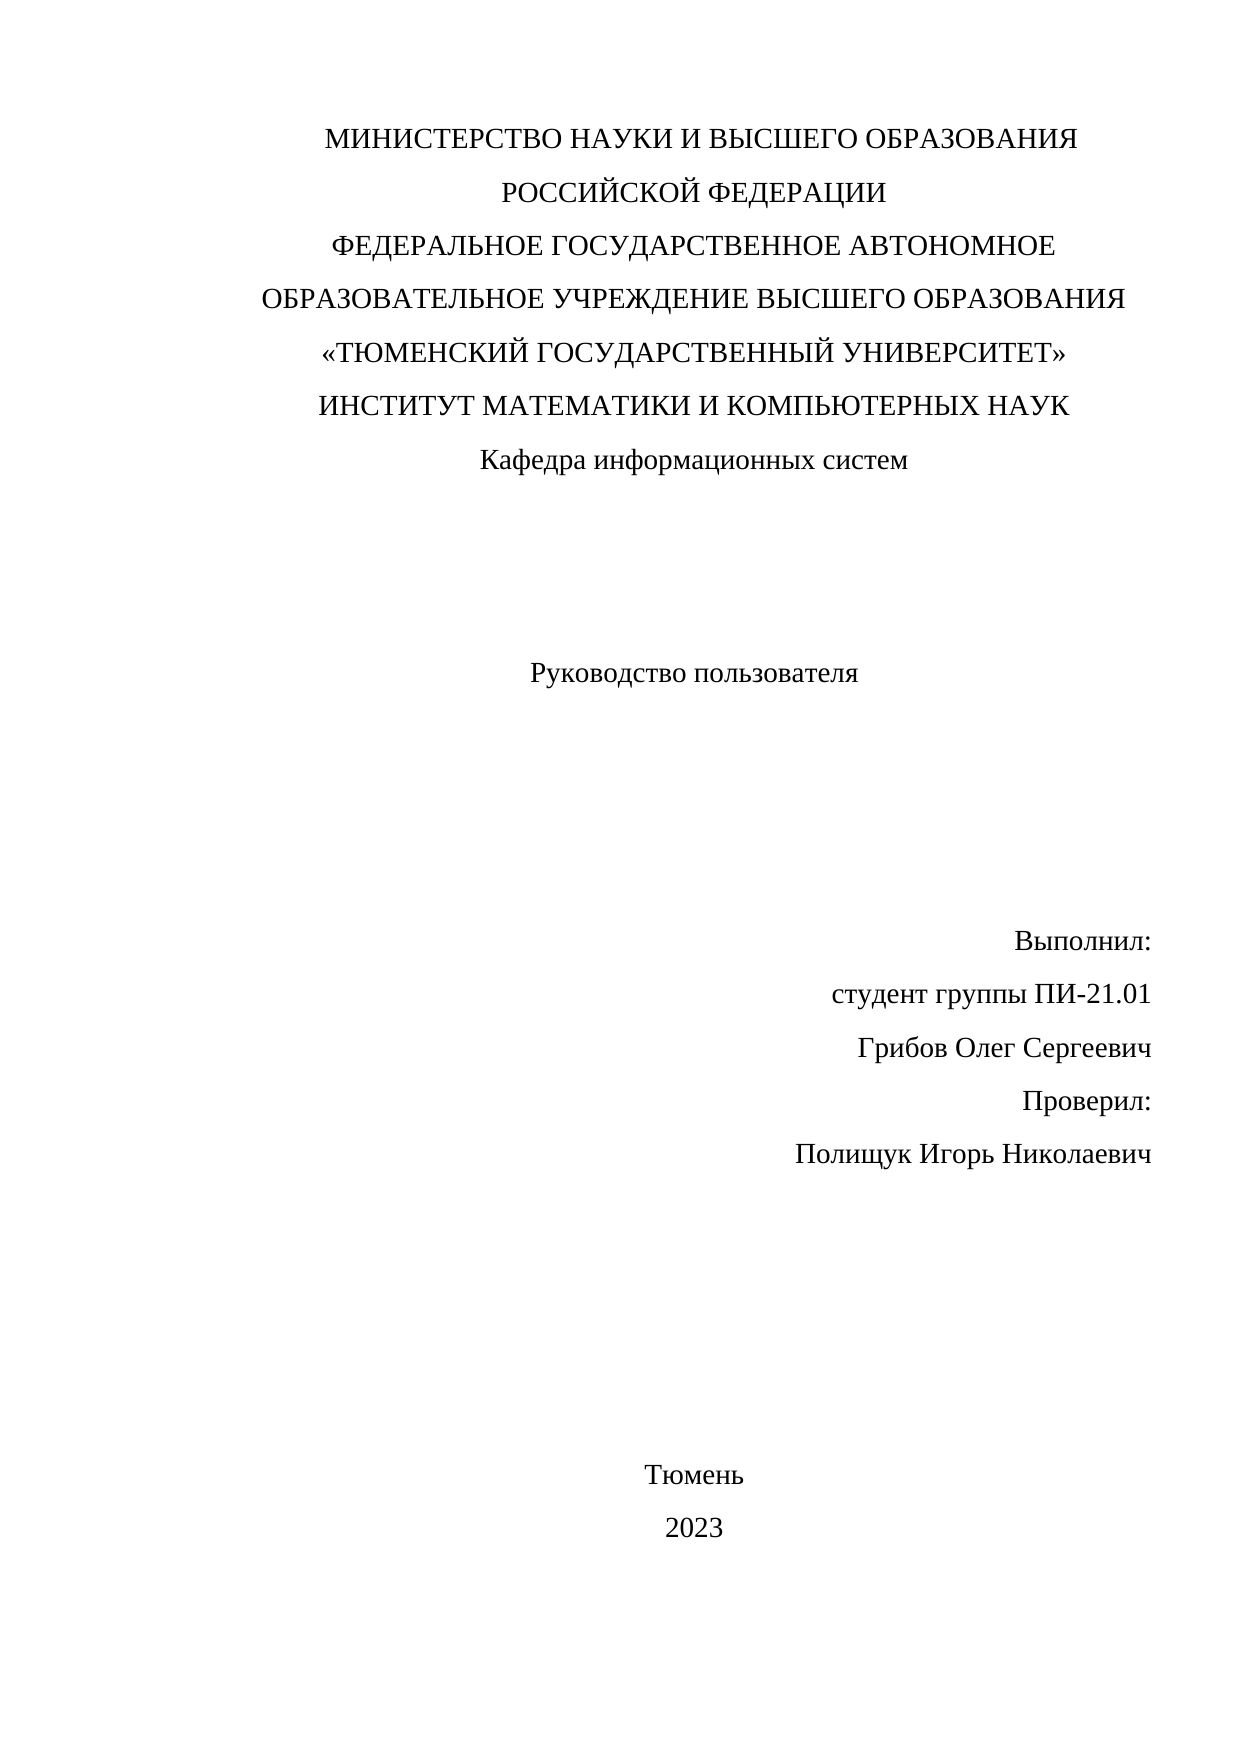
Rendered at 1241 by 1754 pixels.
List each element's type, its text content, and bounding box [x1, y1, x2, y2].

text студент группы ПИ-21.01 [177, 976, 1152, 1010]
text Грибов Олег Сергеевич [177, 1030, 1152, 1063]
text Руководство пользователя [177, 656, 1152, 689]
text Тюмень [177, 1457, 1152, 1491]
text Проверил: [177, 1083, 1152, 1117]
text ИНСТИТУТ МАТЕМАТИКИ И КОМПЬЮТЕРНЫХ НАУК [177, 388, 1152, 422]
text ОБРАЗОВАТЕЛЬНОЕ УЧРЕЖДЕНИЕ ВЫСШЕГО ОБРАЗОВАНИЯ [177, 282, 1152, 315]
text РОССИЙСКОЙ ФЕДЕРАЦИИ [177, 175, 1152, 208]
text МИНИСТЕРСТВО НАУКИ И ВЫСШЕГО ОБРАЗОВАНИЯ [177, 121, 1152, 155]
text 2023 [177, 1511, 1152, 1544]
text ФЕДЕРАЛЬНОЕ ГОСУДАРСТВЕННОЕ АВТОНОМНОЕ [177, 228, 1152, 262]
text «ТЮМЕНСКИЙ ГОСУДАРСТВЕННЫЙ УНИВЕРСИТЕТ» [177, 335, 1152, 368]
text Кафедра информационных систем [177, 442, 1152, 475]
text Полищук Игорь Николаевич [177, 1137, 1152, 1170]
text Выполнил: [177, 923, 1152, 956]
